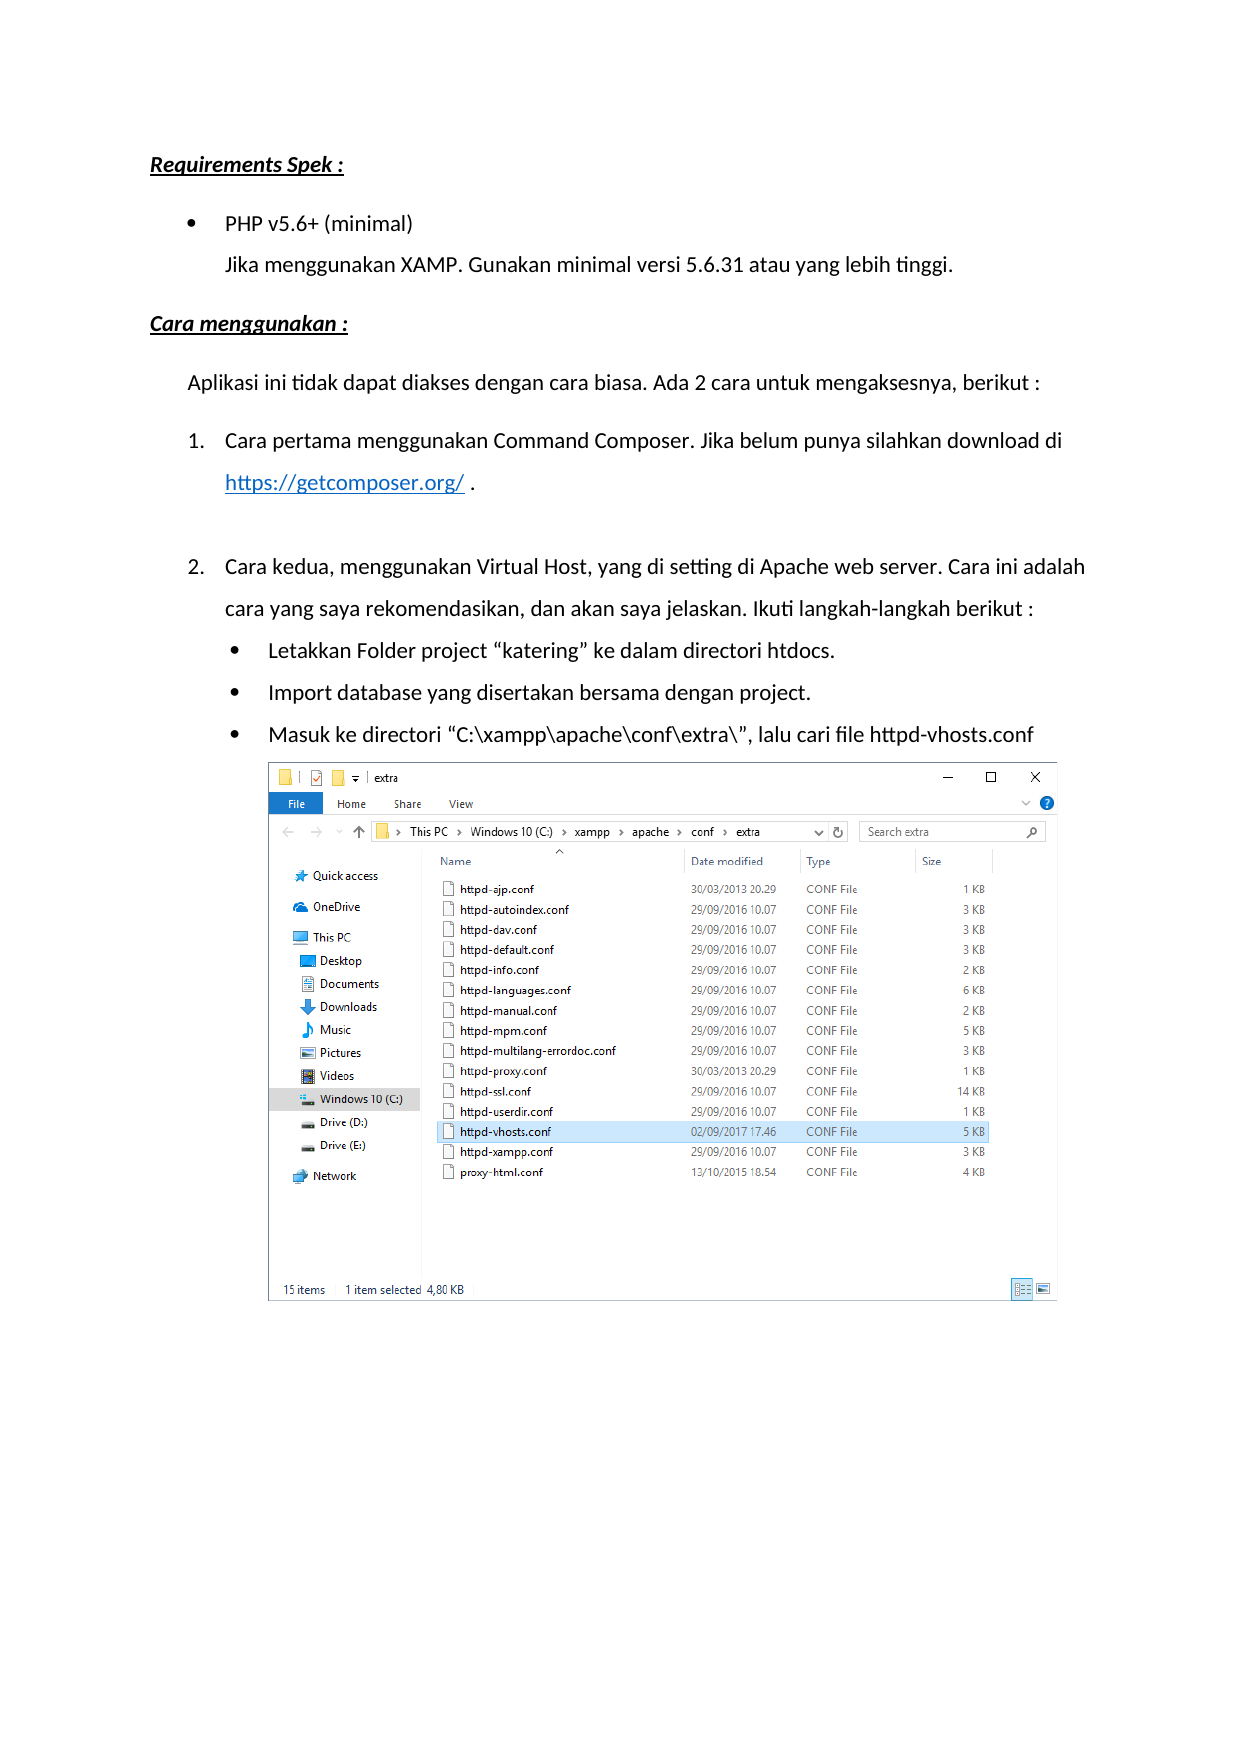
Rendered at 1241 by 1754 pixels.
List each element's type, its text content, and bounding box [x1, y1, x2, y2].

list Import database yang disertakan bersama dengan project. [231, 678, 1090, 706]
text Aplikasi ini tidak dapat diakses dengan cara biasa. Ada 2 cara untuk mengaksesnya, berikut : [150, 368, 1090, 396]
list Letakkan Folder project “katering” ke dalam directori htdocs. [231, 636, 1090, 664]
list Masuk ke directori “C:\xampp\apache\conf\extra\”, lalu cari file httpd-vhosts.conf [231, 720, 1090, 748]
text Requirements Spek : [150, 150, 1090, 178]
list PHP v5.6+ (minimal) [187, 209, 1090, 237]
list Jika menggunakan XAMP. Gunakan minimal versi 5.6.31 atau yang lebih tinggi. [225, 251, 1090, 279]
list Cara pertama menggunakan Command Composer. Jika belum punya silahkan download di https://getcomposer.org/ . [187, 427, 1090, 497]
picture [268, 762, 1058, 1301]
list Cara kedua, menggunakan Virtual Host, yang di setting di Apache web server. Cara ini adalah cara yang saya rekomendasikan, dan akan saya jelaskan. Ikuti langkah-langkah berikut : [187, 552, 1090, 622]
text Cara menggunakan : [150, 309, 1090, 337]
